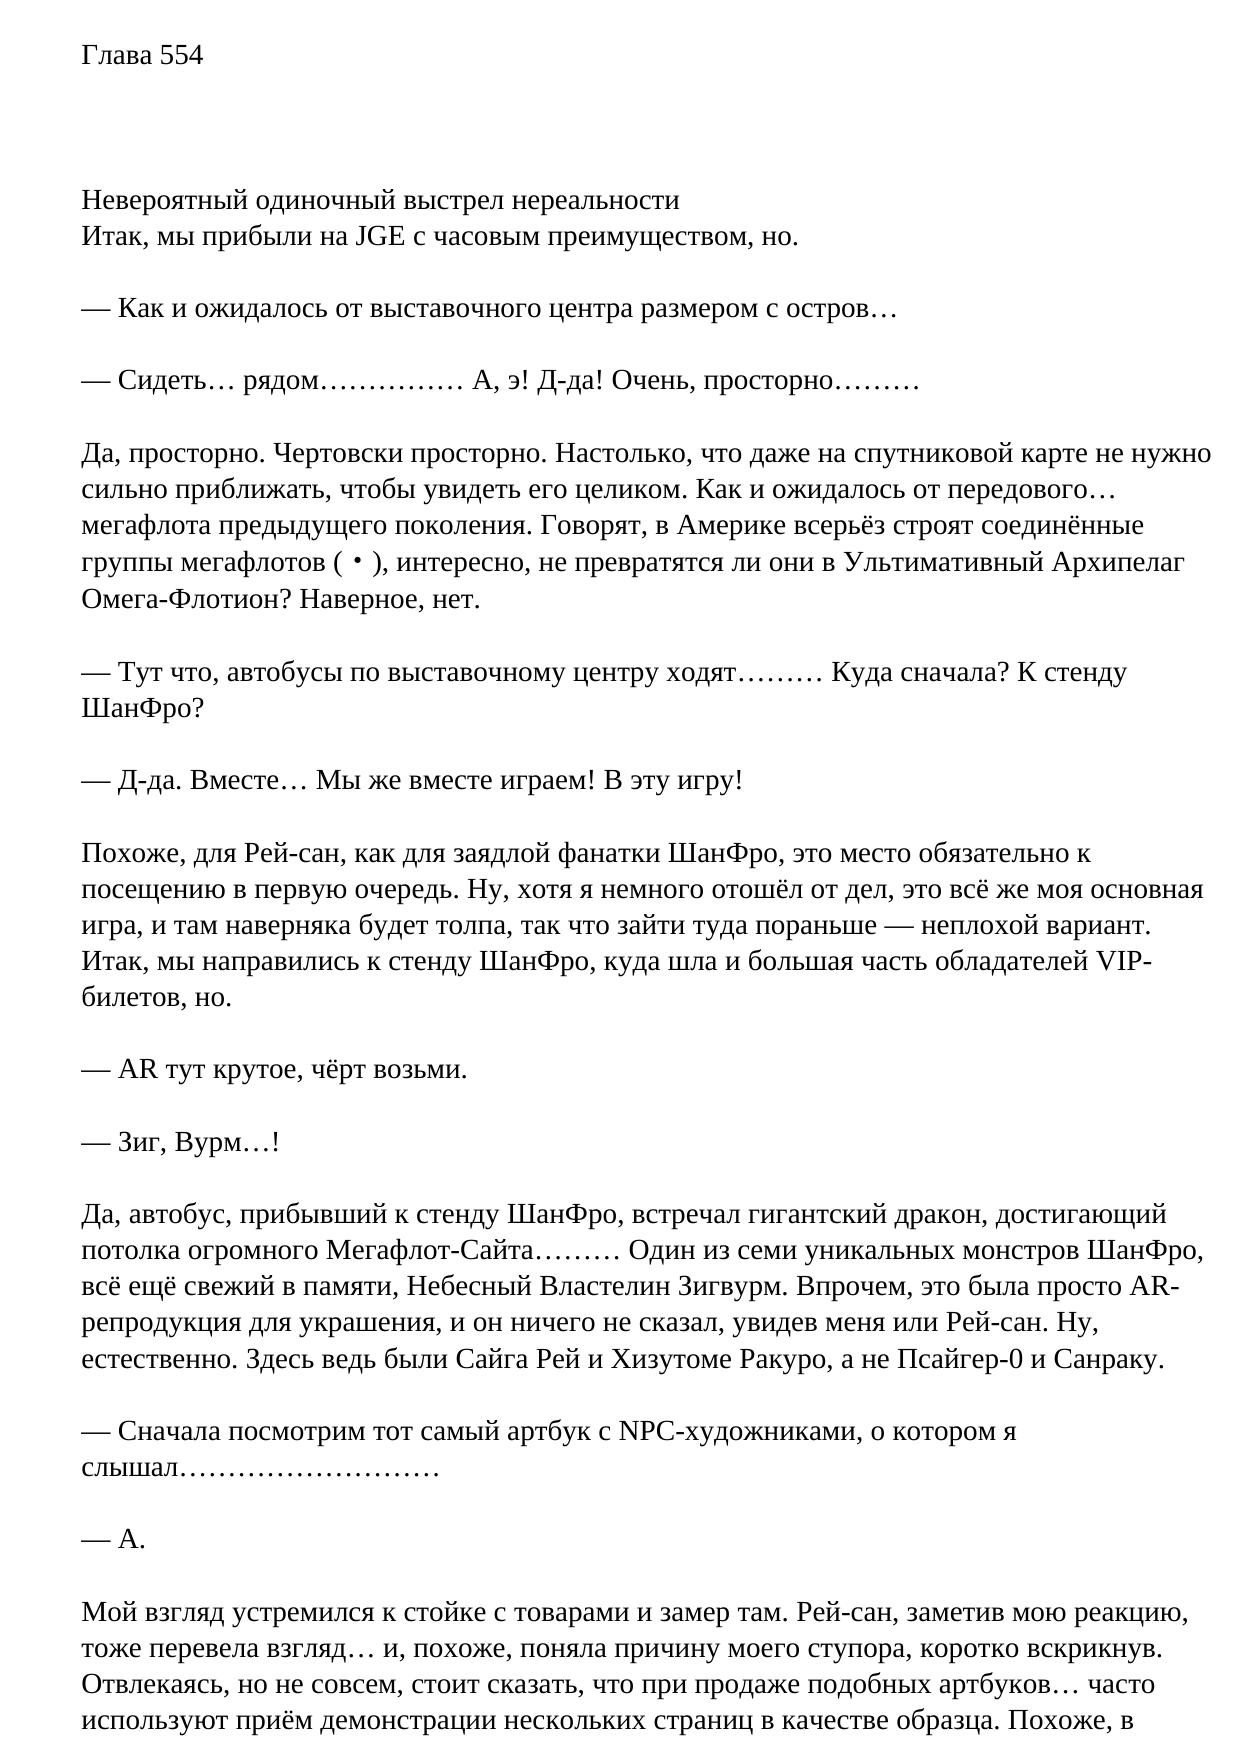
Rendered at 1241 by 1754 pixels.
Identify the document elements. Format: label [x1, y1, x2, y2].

text [81, 37, 1215, 1736]
